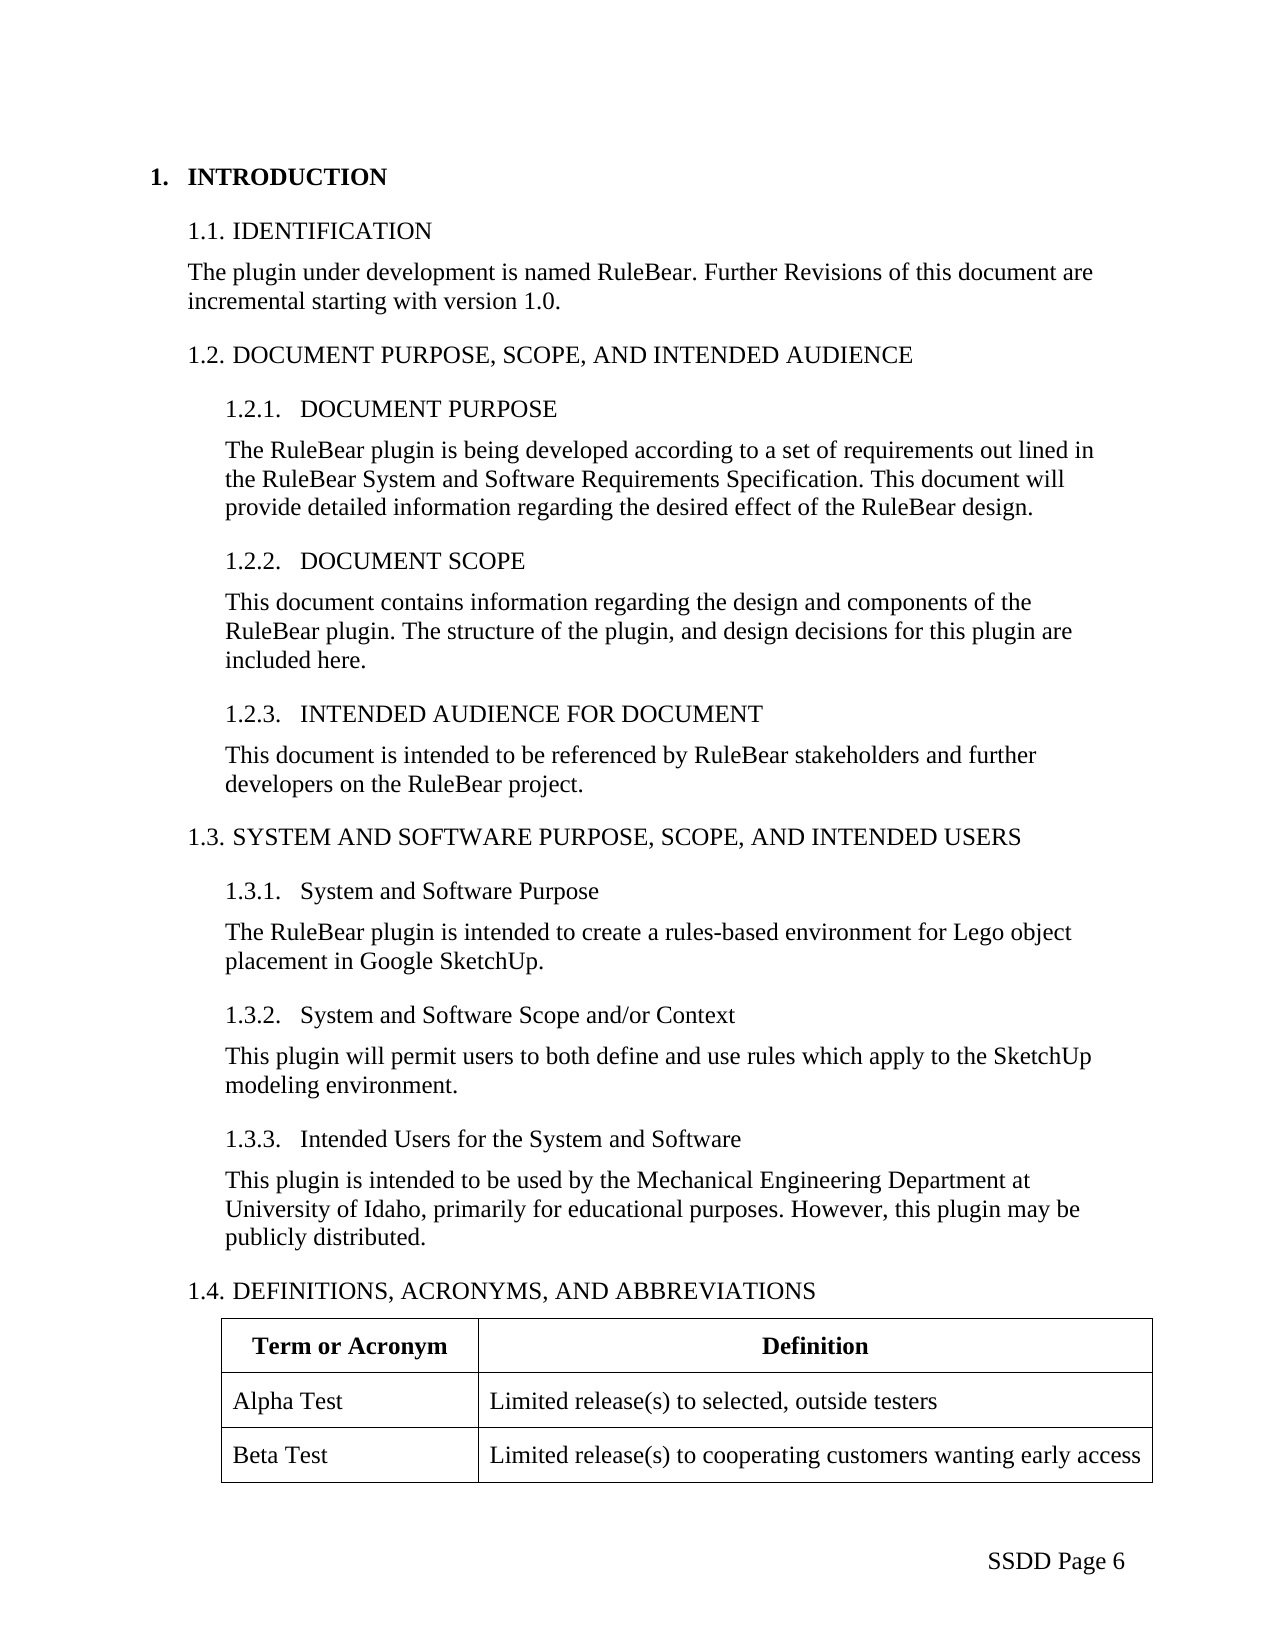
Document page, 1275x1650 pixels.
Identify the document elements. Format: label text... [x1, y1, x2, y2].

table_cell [479, 1428, 1152, 1482]
text The RuleBear plugin is intended to create a rules-based environment for Lego object placement in Google SketchUp. [225, 917, 1125, 975]
text This plugin is intended to be used by the Mechanical Engineering Department at University of Idaho, primarily for educational purposes. However, this plugin may be publicly distributed. [225, 1165, 1125, 1251]
list DOCUMENT PURPOSE, SCOPE, AND INTENDED AUDIENCE [187, 340, 1125, 369]
list SYSTEM AND SOFTWARE PURPOSE, SCOPE, AND INTENDED USERS [187, 822, 1125, 851]
list INTRODUCTION [150, 162, 1125, 191]
list DEFINITIONS, ACRONYMS, AND ABBREVIATIONS [187, 1276, 1125, 1305]
list DOCUMENT PURPOSE [225, 394, 1125, 422]
list Intended Users for the System and Software [225, 1124, 1125, 1152]
table_cell Limited release(s) to selected, outside testers [479, 1373, 1152, 1427]
list System and Software Scope and/or Context [225, 1000, 1125, 1029]
table_cell Beta Test [222, 1428, 478, 1482]
table_cell Alpha Test [222, 1373, 478, 1427]
text The RuleBear plugin is being developed according to a set of requirements out lined in the RuleBear System and Software Requirements Specification. This document will provide detailed information regarding the desired effect of the RuleBear design. [225, 435, 1125, 521]
list IDENTIFICATION [187, 216, 1125, 245]
list INTENDED AUDIENCE FOR DOCUMENT [225, 699, 1125, 727]
table_header Term or Acronym [222, 1319, 478, 1372]
list DOCUMENT SCOPE [225, 546, 1125, 575]
list The plugin under development is named RuleBear. Further Revisions of this document are incremental starting with version 1.0. [187, 257, 1125, 315]
table_header Definition [479, 1319, 1152, 1372]
list System and Software Purpose [225, 876, 1125, 905]
text This document contains information regarding the design and components of the RuleBear plugin. The structure of the plugin, and design decisions for this plugin are included here. [225, 587, 1125, 674]
text This plugin will permit users to both define and use rules which apply to the SketchUp modeling environment. [225, 1041, 1125, 1099]
text This document is intended to be referenced by RuleBear stakeholders and further developers on the RuleBear project. [225, 740, 1125, 797]
